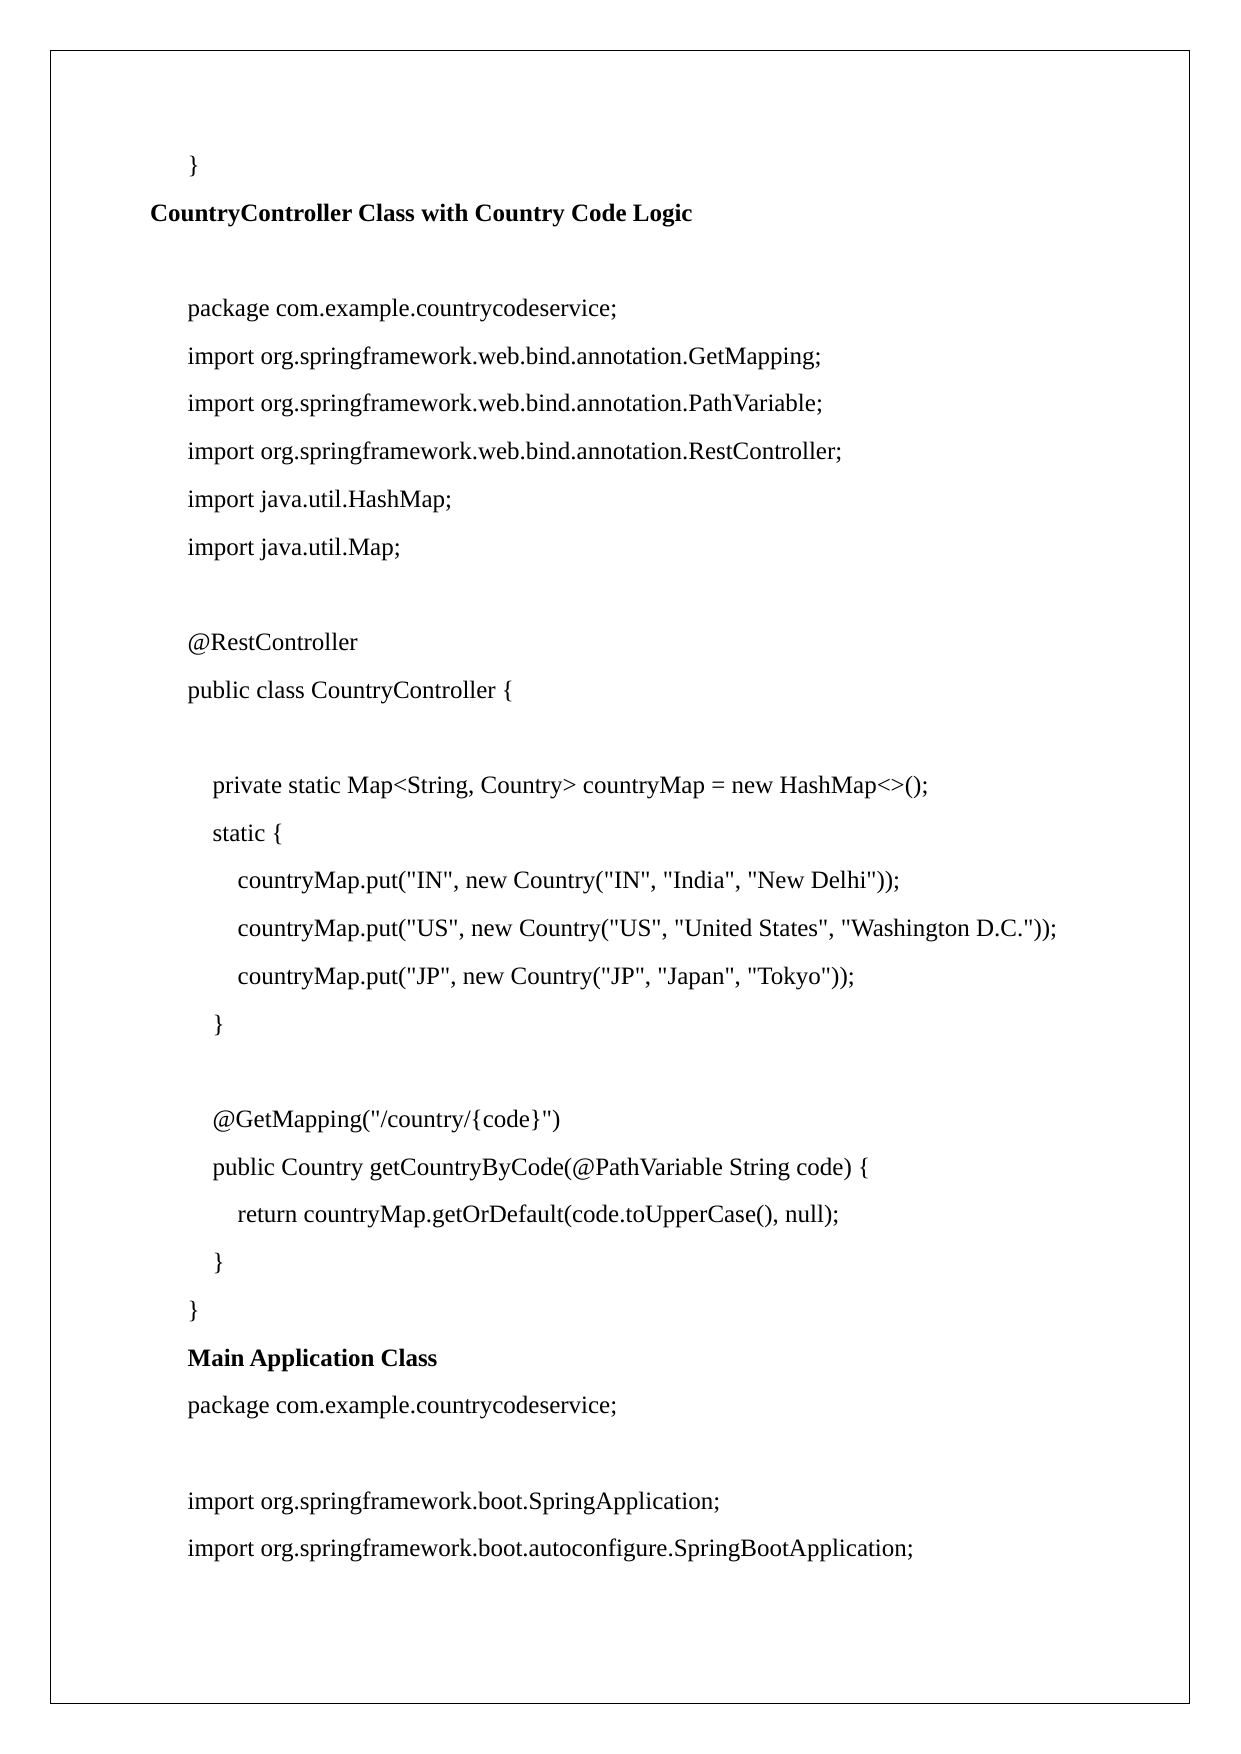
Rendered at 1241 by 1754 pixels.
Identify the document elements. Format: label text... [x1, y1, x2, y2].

text countryMap.put("IN", new Country("IN", "India", "New Delhi")); [187, 866, 1090, 894]
text @RestController [187, 627, 1090, 656]
text CountryController Class with Country Code Logic [150, 198, 1090, 226]
text import org.springframework.web.bind.annotation.PathVariable; [187, 388, 1090, 417]
text @GetMapping("/country/{code}") [187, 1104, 1090, 1133]
text static { [187, 818, 1090, 847]
text import org.springframework.boot.autoconfigure.SpringBootApplication; [187, 1533, 1090, 1562]
text countryMap.put("JP", new Country("JP", "Japan", "Tokyo")); [187, 961, 1090, 990]
text return countryMap.getOrDefault(code.toUpperCase(), null); [187, 1199, 1090, 1228]
text package com.example.countrycodeservice; [187, 293, 1090, 322]
text countryMap.put("US", new Country("US", "United States", "Washington D.C.")); [187, 913, 1090, 942]
text import org.springframework.web.bind.annotation.GetMapping; [187, 341, 1090, 369]
text public Country getCountryByCode(@PathVariable String code) { [187, 1152, 1090, 1181]
text import java.util.HashMap; [187, 484, 1090, 513]
text } [187, 1009, 1090, 1037]
text Main Application Class [187, 1343, 1090, 1371]
text public class CountryController { [187, 675, 1090, 703]
text import java.util.Map; [187, 532, 1090, 560]
text } [187, 150, 1090, 179]
text package com.example.countrycodeservice; [187, 1390, 1090, 1419]
text } [187, 1295, 1090, 1324]
text import org.springframework.web.bind.annotation.RestController; [187, 436, 1090, 465]
text } [187, 1247, 1090, 1276]
text private static Map<String, Country> countryMap = new HashMap<>(); [187, 770, 1090, 799]
text import org.springframework.boot.SpringApplication; [187, 1486, 1090, 1514]
